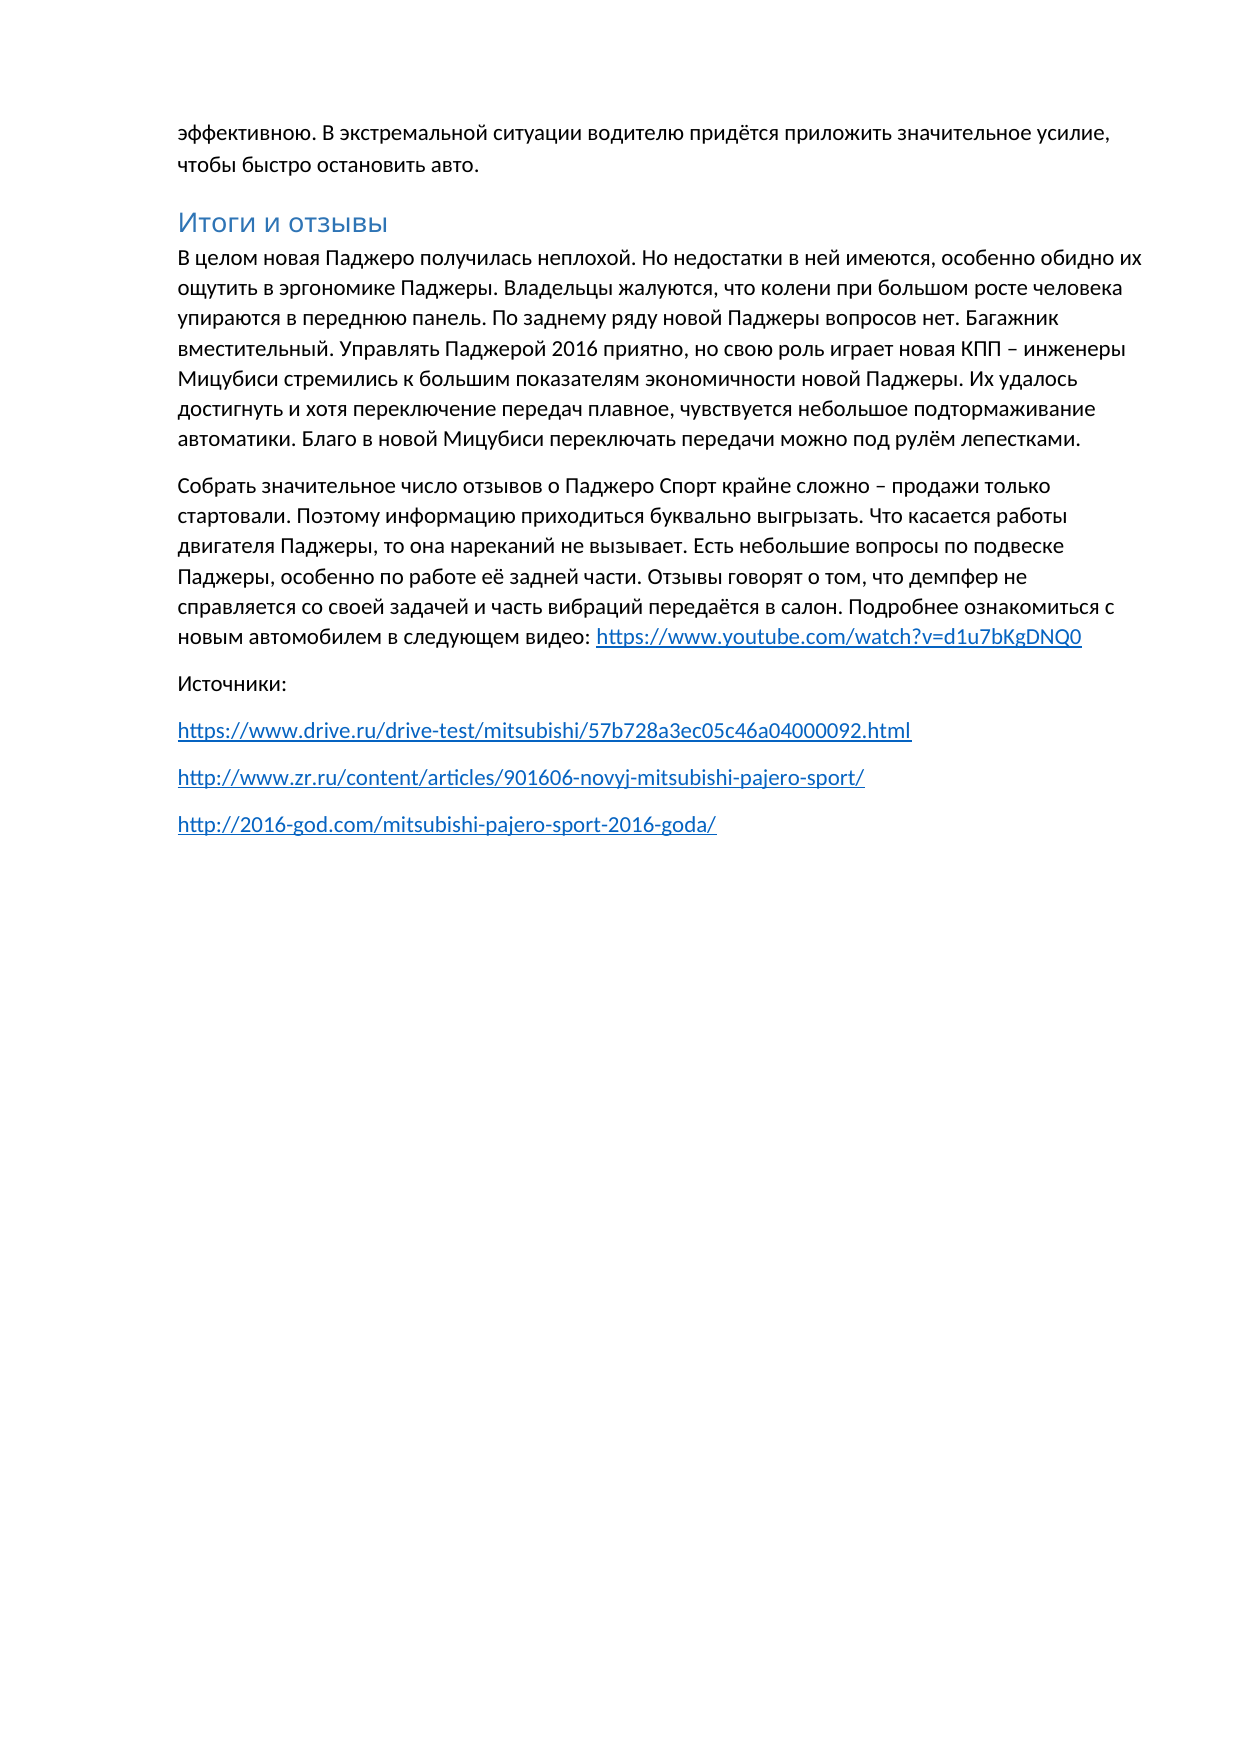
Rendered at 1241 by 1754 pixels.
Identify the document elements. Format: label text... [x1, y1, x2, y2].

text В целом новая Паджеро получилась неплохой. Но недостатки в ней имеются, особенно обидно их ощутить в эргономике Паджеры. Владельцы жалуются, что колени при большом росте человека упираются в переднюю панель. По заднему ряду новой Паджеры вопросов нет. Багажник вместительный. Управлять Паджерой 2016 приятно, но свою роль играет новая КПП – инженеры Мицубиси стремились к большим показателям экономичности новой Паджеры. Их удалось достигнуть и хотя переключение передач плавное, чувствуется небольшое подтормаживание автоматики. Благо в новой Мицубиси переключать передачи можно под рулём лепестками. [177, 243, 1152, 452]
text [177, 118, 1152, 178]
subtitle Итоги и отзывы [177, 203, 1152, 240]
text http://2016-god.com/mitsubishi-pajero-sport-2016-goda/ [177, 810, 1152, 838]
text Источники: [177, 669, 1152, 697]
text Собрать значительное число отзывов о Паджеро Спорт крайне сложно – продажи только стартовали. Поэтому информацию приходиться буквально выгрызать. Что касается работы двигателя Паджеры, то она нареканий не вызывает. Есть небольшие вопросы по подвеске Паджеры, особенно по работе её задней части. Отзывы говорят о том, что демпфер не справляется со своей задачей и часть вибраций передаётся в салон. Подробнее ознакомиться с новым автомобилем в следующем видео: https://www.youtube.com/watch?v=d1u7bKgDNQ0 [177, 471, 1152, 650]
text https://www.drive.ru/drive-test/mitsubishi/57b728a3ec05c46a04000092.html [177, 716, 1152, 744]
text http://www.zr.ru/content/articles/901606-novyj-mitsubishi-pajero-sport/ [177, 763, 1152, 791]
